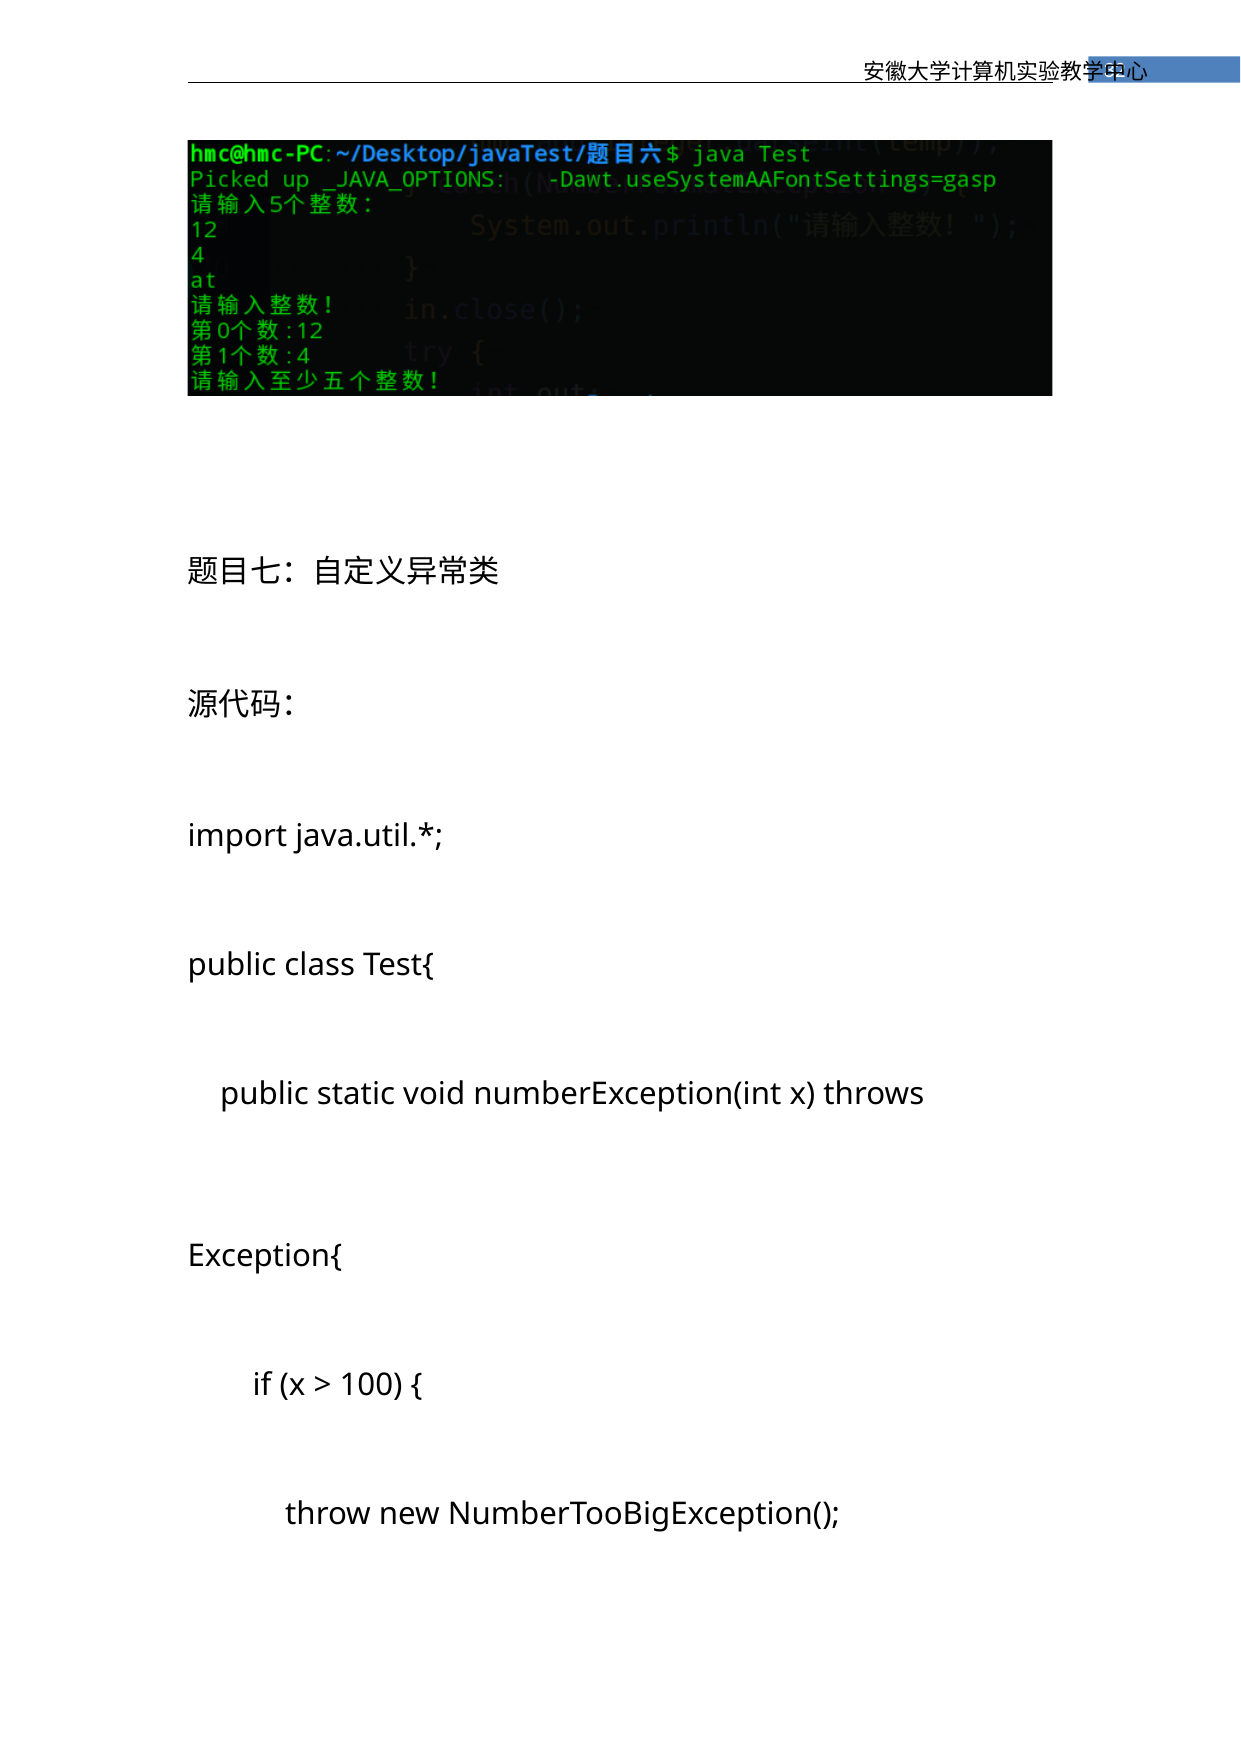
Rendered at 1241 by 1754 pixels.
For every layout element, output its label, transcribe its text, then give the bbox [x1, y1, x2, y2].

text public static void numberException(int x) throws Exception{ [187, 1060, 1053, 1287]
text import java.util.*; [187, 802, 1053, 867]
text 题目七：自定义异常类 [187, 536, 1053, 601]
picture [187, 140, 1053, 396]
text throw new NumberTooBigException(); [187, 1480, 1053, 1545]
text 源代码： [187, 669, 1053, 734]
text if (x > 100) { [187, 1351, 1053, 1416]
text public class Test{ [187, 931, 1053, 996]
